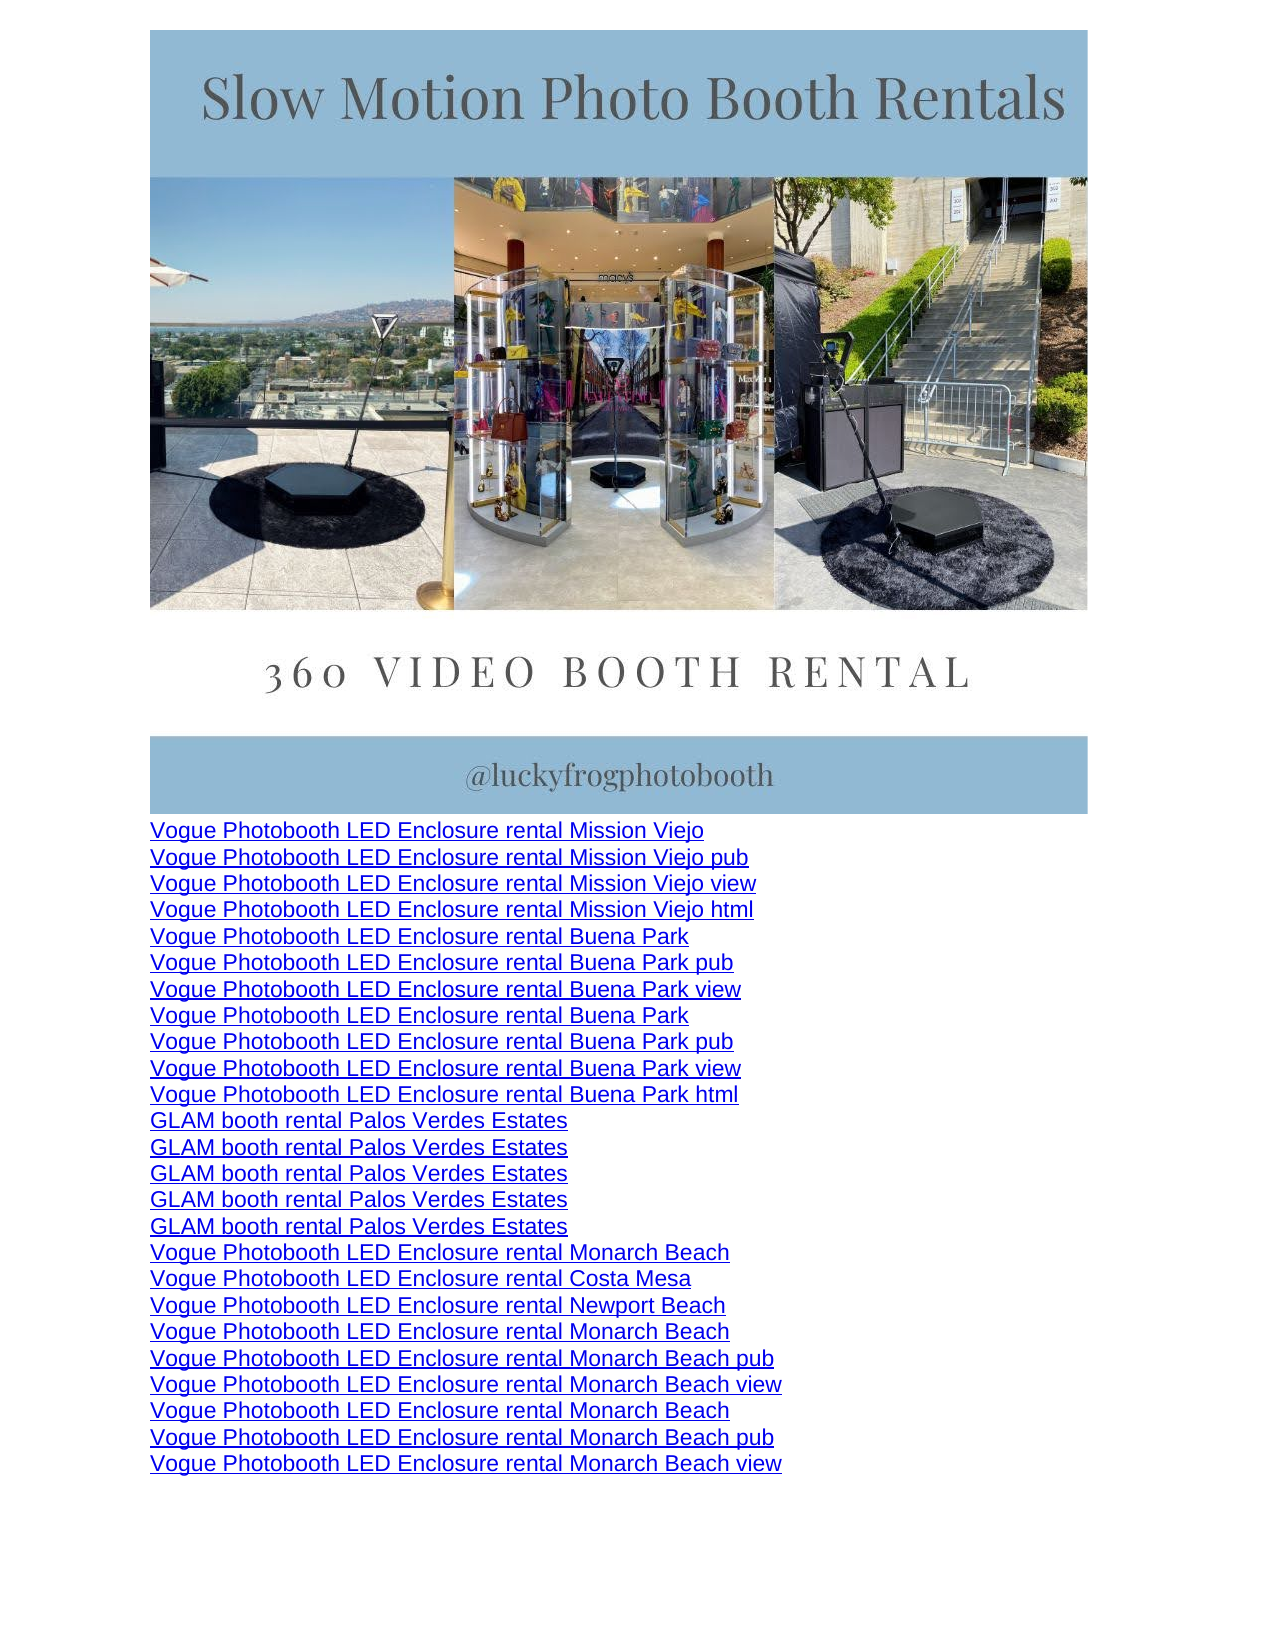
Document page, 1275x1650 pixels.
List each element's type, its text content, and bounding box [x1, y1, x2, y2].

text Vogue Photobooth LED Enclosure rental Monarch Beach [150, 1397, 1125, 1423]
text Vogue Photobooth LED Enclosure rental Buena Park [150, 1002, 1125, 1028]
picture [150, 30, 1088, 814]
text Vogue Photobooth LED Enclosure rental Mission Viejo [150, 817, 1125, 844]
text GLAM booth rental Palos Verdes Estates [150, 1213, 1125, 1239]
text Vogue Photobooth LED Enclosure rental Monarch Beach view [150, 1450, 1125, 1476]
text Vogue Photobooth LED Enclosure rental Mission Viejo html [150, 896, 1125, 923]
text Vogue Photobooth LED Enclosure rental Monarch Beach [150, 1239, 1125, 1265]
text Vogue Photobooth LED Enclosure rental Monarch Beach pub [150, 1423, 1125, 1450]
text Vogue Photobooth LED Enclosure rental Buena Park view [150, 976, 1125, 1002]
text Vogue Photobooth LED Enclosure rental Buena Park view [150, 1054, 1125, 1081]
text GLAM booth rental Palos Verdes Estates [150, 1186, 1125, 1213]
text Vogue Photobooth LED Enclosure rental Mission Viejo view [150, 870, 1125, 896]
text Vogue Photobooth LED Enclosure rental Buena Park [150, 923, 1125, 949]
text Vogue Photobooth LED Enclosure rental Monarch Beach [150, 1318, 1125, 1344]
text GLAM booth rental Palos Verdes Estates [150, 1134, 1125, 1160]
text GLAM booth rental Palos Verdes Estates [150, 1107, 1125, 1134]
text Vogue Photobooth LED Enclosure rental Monarch Beach view [150, 1371, 1125, 1397]
text GLAM booth rental Palos Verdes Estates [150, 1160, 1125, 1186]
text Vogue Photobooth LED Enclosure rental Monarch Beach pub [150, 1344, 1125, 1371]
text Vogue Photobooth LED Enclosure rental Costa Mesa [150, 1265, 1125, 1292]
text Vogue Photobooth LED Enclosure rental Mission Viejo pub [150, 844, 1125, 870]
text Vogue Photobooth LED Enclosure rental Newport Beach [150, 1292, 1125, 1318]
text Vogue Photobooth LED Enclosure rental Buena Park pub [150, 1028, 1125, 1054]
text Vogue Photobooth LED Enclosure rental Buena Park pub [150, 949, 1125, 976]
text Vogue Photobooth LED Enclosure rental Buena Park html [150, 1081, 1125, 1107]
